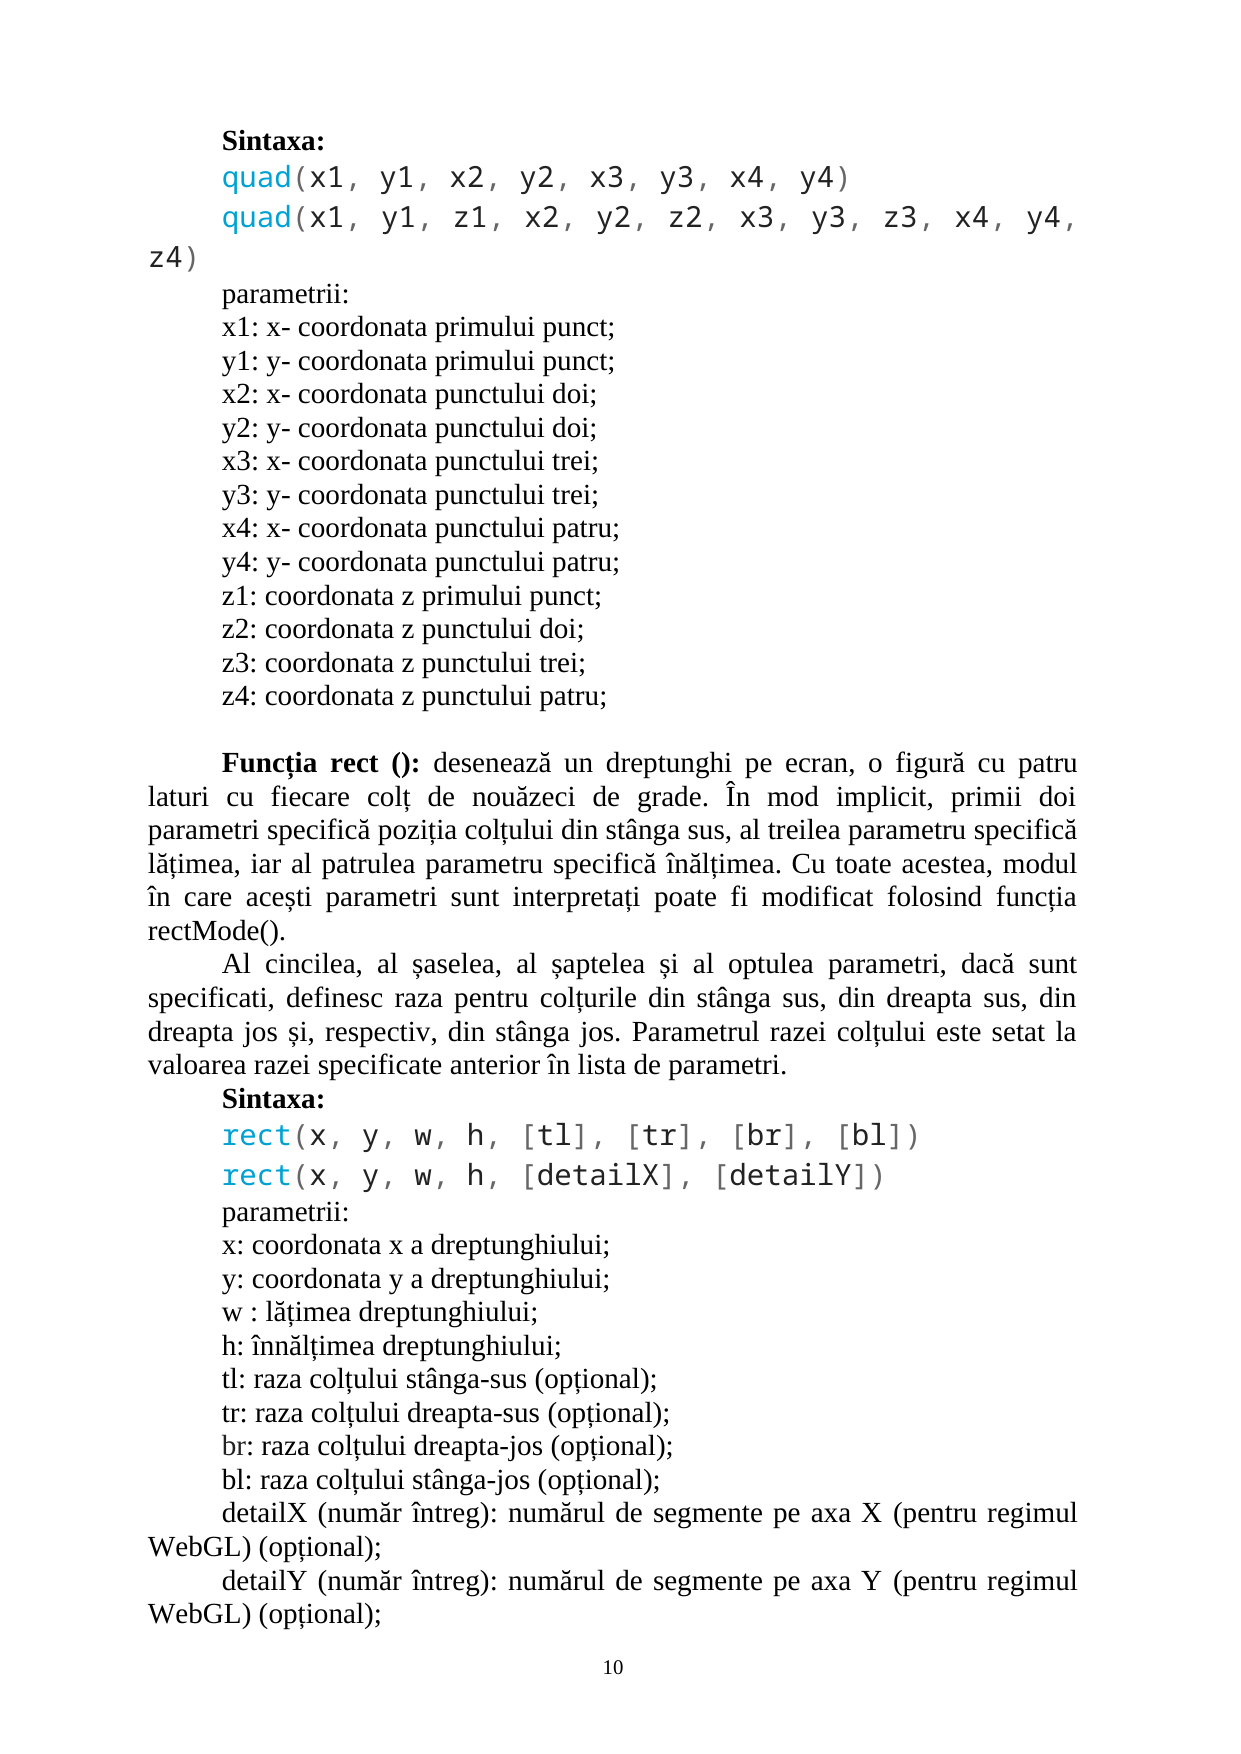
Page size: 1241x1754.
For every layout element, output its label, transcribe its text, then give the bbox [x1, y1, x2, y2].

text Sintaxa: [148, 99, 1078, 157]
text parametrii: [148, 1194, 1078, 1227]
text x4: x- coordonata punctului patru; [148, 511, 1078, 544]
text rect(x, y, w, h, [tl], [tr], [br], [bl]) [148, 1114, 1078, 1154]
text parametrii: [148, 276, 1078, 309]
text detailY (număr întreg): numărul de segmente pe axa Y (pentru regimul WebGL) (opțional); [148, 1563, 1078, 1630]
text bl: raza colțului stânga-jos (opțional); [148, 1462, 1078, 1496]
text quad(x1, y1, x2, y2, x3, y3, x4, y4) [148, 157, 1078, 196]
text y: coordonata y a dreptunghiului; [148, 1261, 1078, 1294]
text y3: y- coordonata punctului trei; [148, 477, 1078, 511]
text y4: y- coordonata punctului patru; [148, 544, 1078, 578]
text tl: raza colțului stânga-sus (opțional); [148, 1361, 1078, 1395]
text z3: coordonata z punctului trei; [148, 645, 1078, 678]
text x: coordonata x a dreptunghiului; [148, 1227, 1078, 1261]
text x3: x- coordonata punctului trei; [148, 443, 1078, 477]
text detailX (număr întreg): numărul de segmente pe axa X (pentru regimul WebGL) (opțional); [148, 1496, 1078, 1563]
text quad(x1, y1, z1, x2, y2, z2, x3, y3, z3, x4, y4, z4) [148, 196, 1078, 276]
text Funcția rect (): desenează un dreptunghi pe ecran, o figură cu patru laturi cu fiecare colț de nouăzeci de grade. În mod implicit, primii doi parametri specifică poziția colțului din stânga sus, al treilea parametru specifică lățimea, iar al patrulea parametru specifică înălțimea. Cu toate acestea, modul în care acești parametri sunt interpretați poate fi modificat folosind funcția rectMode(). [148, 745, 1078, 947]
text Sintaxa: [148, 1081, 1078, 1114]
text tr: raza colțului dreapta-sus (opțional); [148, 1395, 1078, 1428]
text br: raza colțului dreapta-jos (opțional); [148, 1428, 1078, 1462]
text w : lățimea dreptunghiului; [148, 1294, 1078, 1328]
text x1: x- coordonata primului punct; [148, 309, 1078, 343]
text x2: x- coordonata punctului doi; [148, 376, 1078, 410]
text y1: y- coordonata primului punct; [148, 343, 1078, 376]
text h: înnălțimea dreptunghiului; [148, 1328, 1078, 1361]
text Al cincilea, al șaselea, al șaptelea și al optulea parametri, dacă sunt specificati, definesc raza pentru colțurile din stânga sus, din dreapta sus, din dreapta jos și, respectiv, din stânga jos. Parametrul razei colțului este setat la valoarea razei specificate anterior în lista de parametri. [148, 947, 1078, 1081]
text y2: y- coordonata punctului doi; [148, 410, 1078, 443]
text rect(x, y, w, h, [detailX], [detailY]) [148, 1154, 1078, 1194]
text z2: coordonata z punctului doi; [148, 611, 1078, 645]
text z4: coordonata z punctului patru; [148, 678, 1078, 712]
text z1: coordonata z primului punct; [148, 578, 1078, 611]
